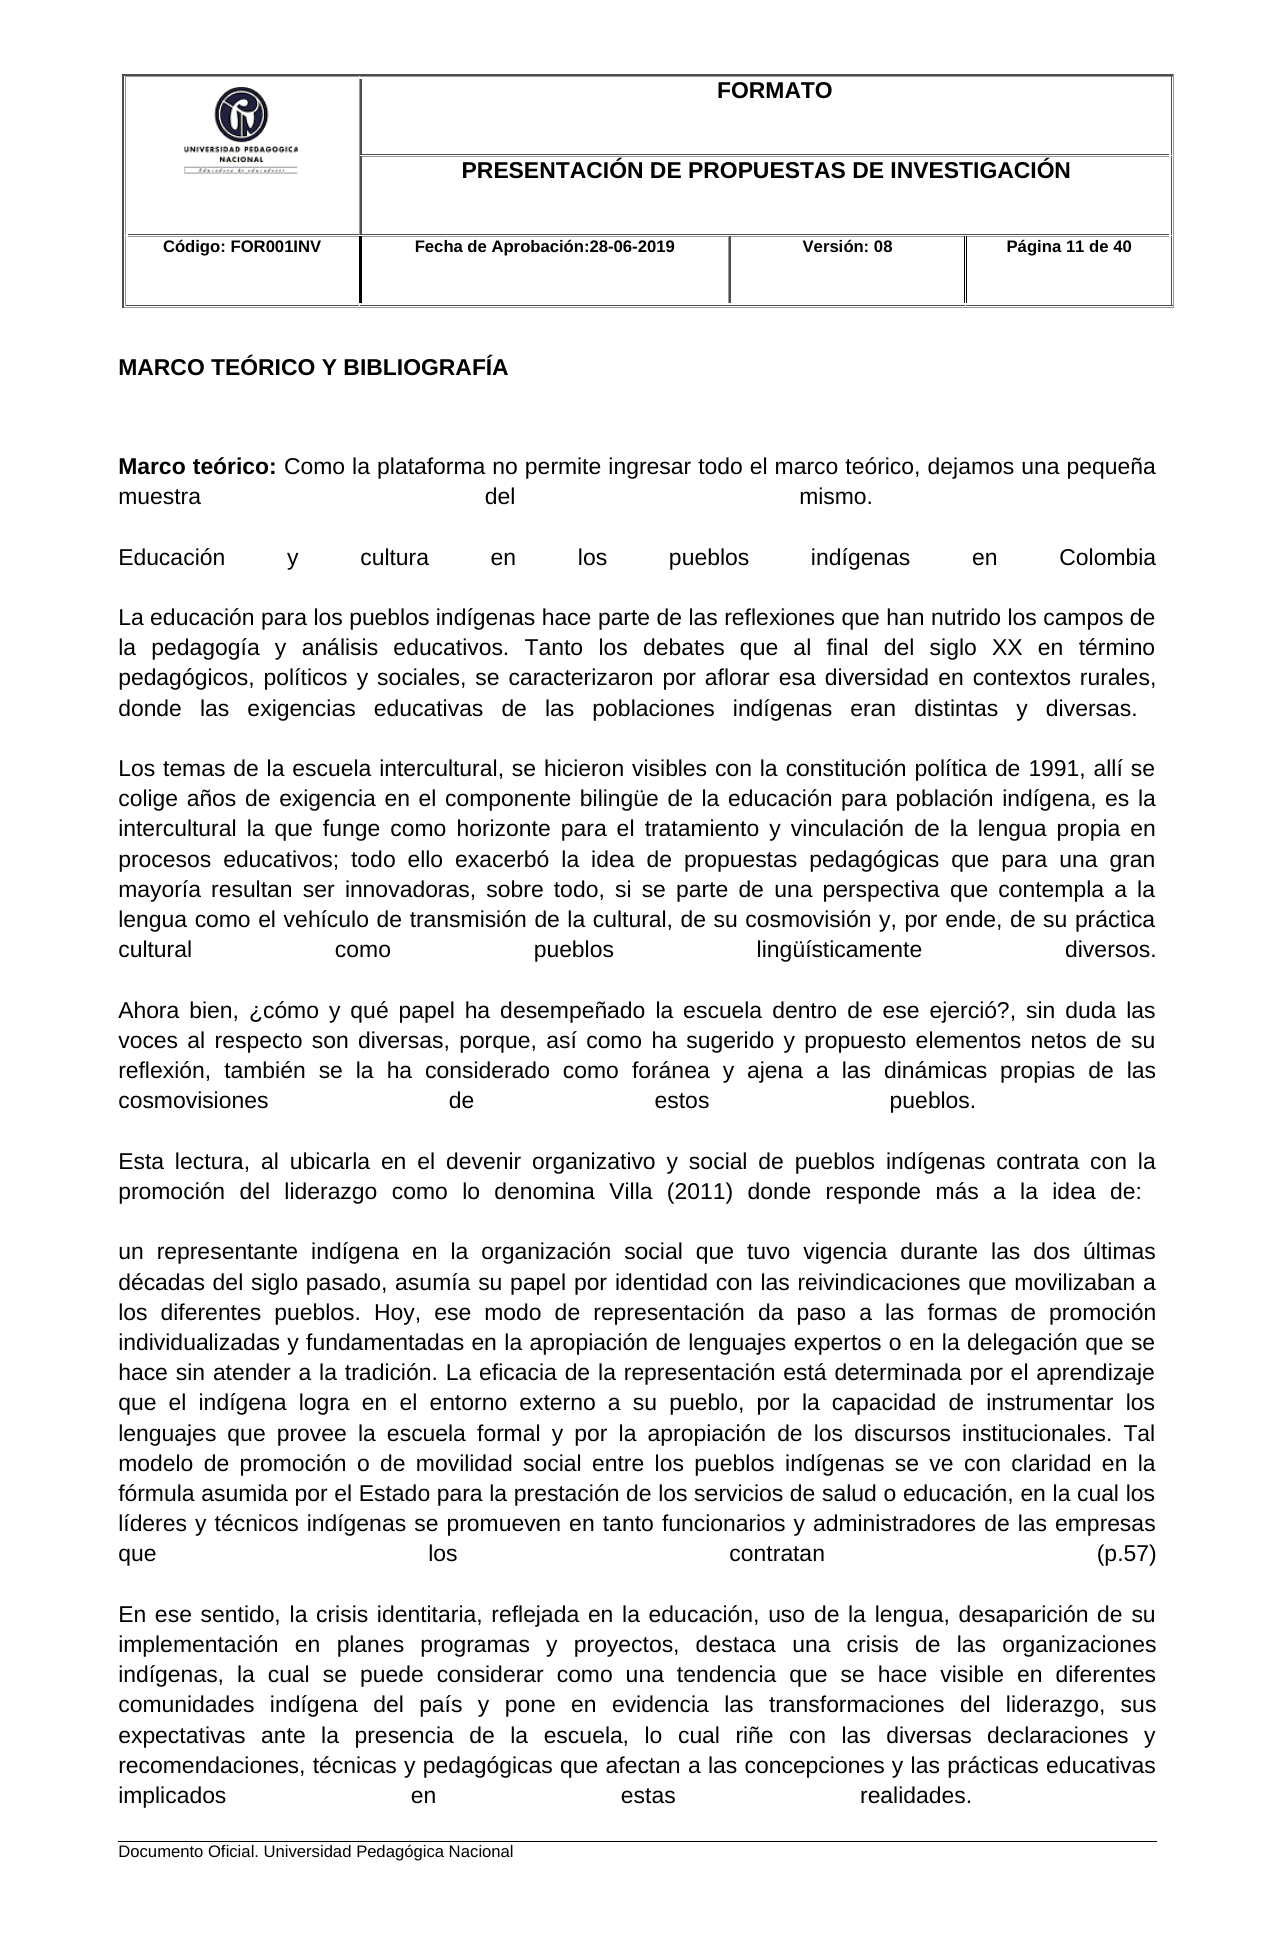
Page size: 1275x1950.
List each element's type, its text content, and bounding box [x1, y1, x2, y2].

text MARCO TEÓRICO Y BIBLIOGRAFÍA [118, 353, 1157, 380]
picture [184, 87, 300, 175]
